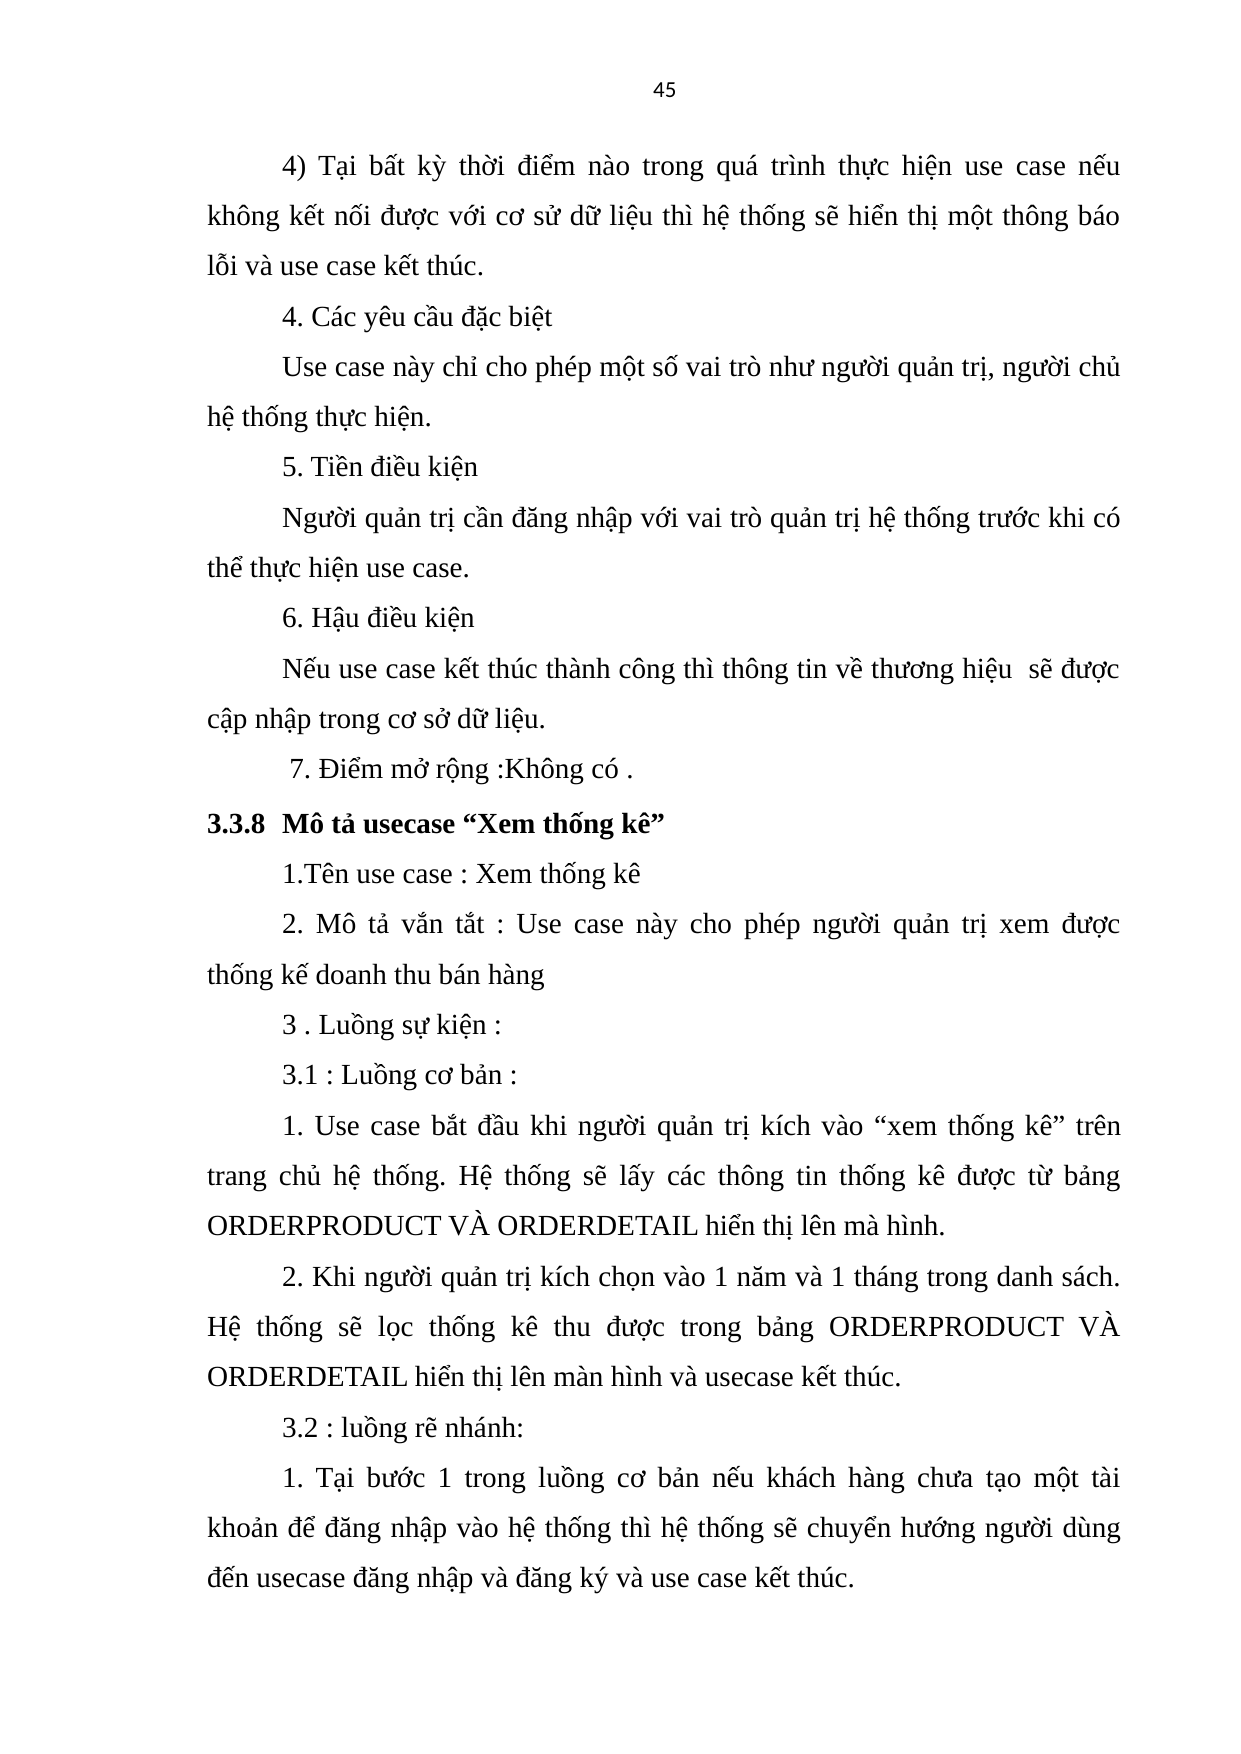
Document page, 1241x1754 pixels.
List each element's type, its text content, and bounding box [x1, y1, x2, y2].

text 2. Khi người quản trị kích chọn vào 1 năm và 1 tháng trong danh sách. Hệ thống sẽ lọc thống kê thu được trong bảng ORDERPRODUCT VÀ ORDERDETAIL hiển thị lên màn hình và usecase kết thúc. [207, 1259, 1122, 1393]
text 2. Mô tả vắn tắt : Use case này cho phép người quản trị xem được thống kế doanh thu bán hàng [207, 907, 1122, 990]
subtitle Mô tả usecase “Xem thống kê” [207, 806, 1122, 839]
text 1. Use case bắt đầu khi người quản trị kích vào “xem thống kê” trên trang chủ hệ thống. Hệ thống sẽ lấy các thông tin thống kê được từ bảng ORDERPRODUCT VÀ ORDERDETAIL hiển thị lên mà hình. [207, 1108, 1122, 1242]
text 3.2 : luồng rẽ nhánh: [240, 1410, 1122, 1443]
text Người quản trị cần đăng nhập với vai trò quản trị hệ thống trước khi có thể thực hiện use case. [207, 500, 1122, 584]
text 5. Tiền điều kiện [282, 449, 1122, 483]
text 1. Tại bước 1 trong luồng cơ bản nếu khách hàng chưa tạo một tài khoản để đăng nhập vào hệ thống thì hệ thống sẽ chuyển hướng người dùng đến usecase đăng nhập và đăng ký và use case kết thúc. [207, 1460, 1122, 1594]
text 3 . Luồng sự kiện : [282, 1007, 1122, 1041]
text 4. Các yêu cầu đặc biệt [282, 299, 1122, 332]
text 7. Điểm mở rộng :Không có . [282, 751, 1122, 785]
text 6. Hậu điều kiện [282, 601, 1122, 634]
text 3.1 : Luồng cơ bản : [282, 1057, 1122, 1091]
text Nếu use case kết thúc thành công thì thông tin về thương hiệu sẽ được cập nhập trong cơ sở dữ liệu. [207, 651, 1122, 735]
text Use case này chỉ cho phép một số vai trò như người quản trị, người chủ hệ thống thực hiện. [207, 349, 1122, 433]
text 1.Tên use case : Xem thống kê [282, 856, 1122, 890]
